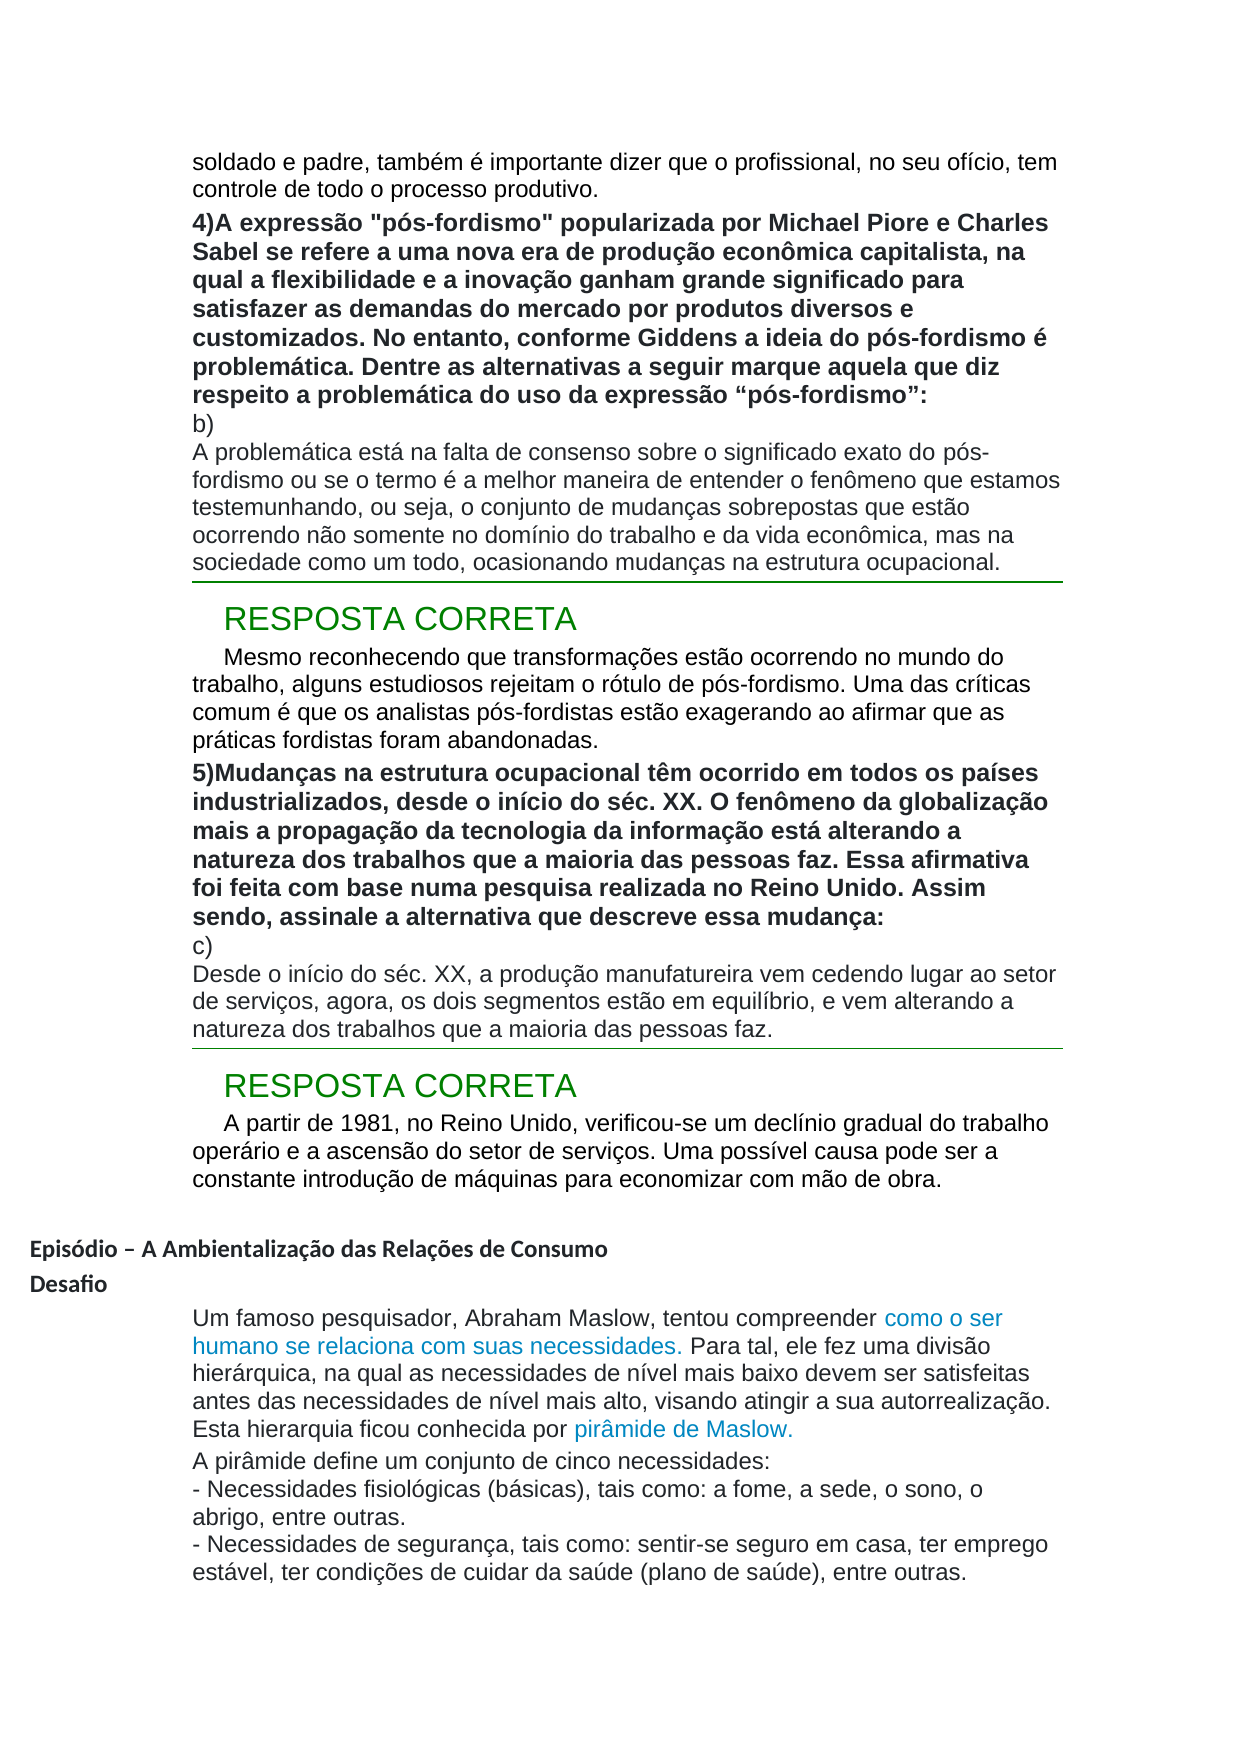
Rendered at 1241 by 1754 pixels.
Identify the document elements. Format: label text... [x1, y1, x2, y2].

text A problemática está na falta de consenso sobre o significado exato do pós-fordismo ou se o termo é a melhor maneira de entender o fenômeno que estamos testemunhando, ou seja, o conjunto de mudanças sobrepostas que estão ocorrendo não somente no domínio do trabalho e da vida econômica, mas na sociedade como um todo, ocasionando mudanças na estrutura ocupacional. [192, 438, 1063, 576]
text 5)Mudanças na estrutura ocupacional têm ocorrido em todos os países industrializados, desde o início do séc. XX. O fenômeno da globalização mais a propagação da tecnologia da informação está alterando a natureza dos trabalhos que a maioria das pessoas faz. Essa afirmativa foi feita com base numa pesquisa realizada no Reino Unido. Assim sendo, assinale a alternativa que descreve essa mudança:​​​​​ [192, 758, 1063, 931]
text Episódio – A Ambientalização das Relações de Consumo [29, 1233, 1226, 1263]
text A partir de 1981, no Reino Unido, verificou-se um declínio gradual do trabalho operário e a ascensão do setor de serviços. Uma possível causa pode ser a constante introdução de máquinas para economizar com mão de obra. [192, 1109, 1063, 1192]
text Mesmo reconhecendo que transformações estão ocorrendo no mundo do trabalho, alguns estudiosos rejeitam o rótulo de pós-fordismo. Uma das críticas comum é que os analistas pós-fordistas estão exagerando ao afirmar que as práticas fordistas foram abandonadas. [192, 643, 1063, 753]
text c) [192, 931, 1063, 959]
text RESPOSTA CORRETA [192, 1049, 1063, 1104]
text RESPOSTA CORRETA [192, 583, 1063, 638]
text 4)A expressão "pós-fordismo" popularizada por Michael Piore e Charles Sabel se refere a uma nova era de produção econômica capitalista, na qual a flexibilidade e a inovação ganham grande significado para satisfazer as demandas do mercado por produtos diversos e customizados. No entanto, conforme Giddens a ideia do pós-fordismo é problemática. Dentre as alternativas a seguir marque aquela que diz respeito a problemática do uso da expressão “pós-fordismo”: [192, 208, 1063, 409]
text Desafio [29, 1268, 1226, 1299]
text Desde o início do séc. XX, a produção manufatureira vem cedendo lugar ao setor de serviços, agora, os dois segmentos estão em equilíbrio, e vem alterando a natureza dos trabalhos que a maioria das pessoas faz. [192, 959, 1063, 1042]
text b) [192, 409, 1063, 438]
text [192, 148, 1063, 203]
text Um famoso pesquisador, Abraham Maslow, tentou compreender como o ser humano se relaciona com suas necessidades. Para tal, ele fez uma divisão hierárquica, na qual as necessidades de nível mais baixo devem ser satisfeitas antes das necessidades de nível mais alto, visando atingir a sua autorrealização. Esta hierarquia ficou conhecida por pirâmide de Maslow. [192, 1304, 1063, 1442]
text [192, 1447, 1063, 1585]
